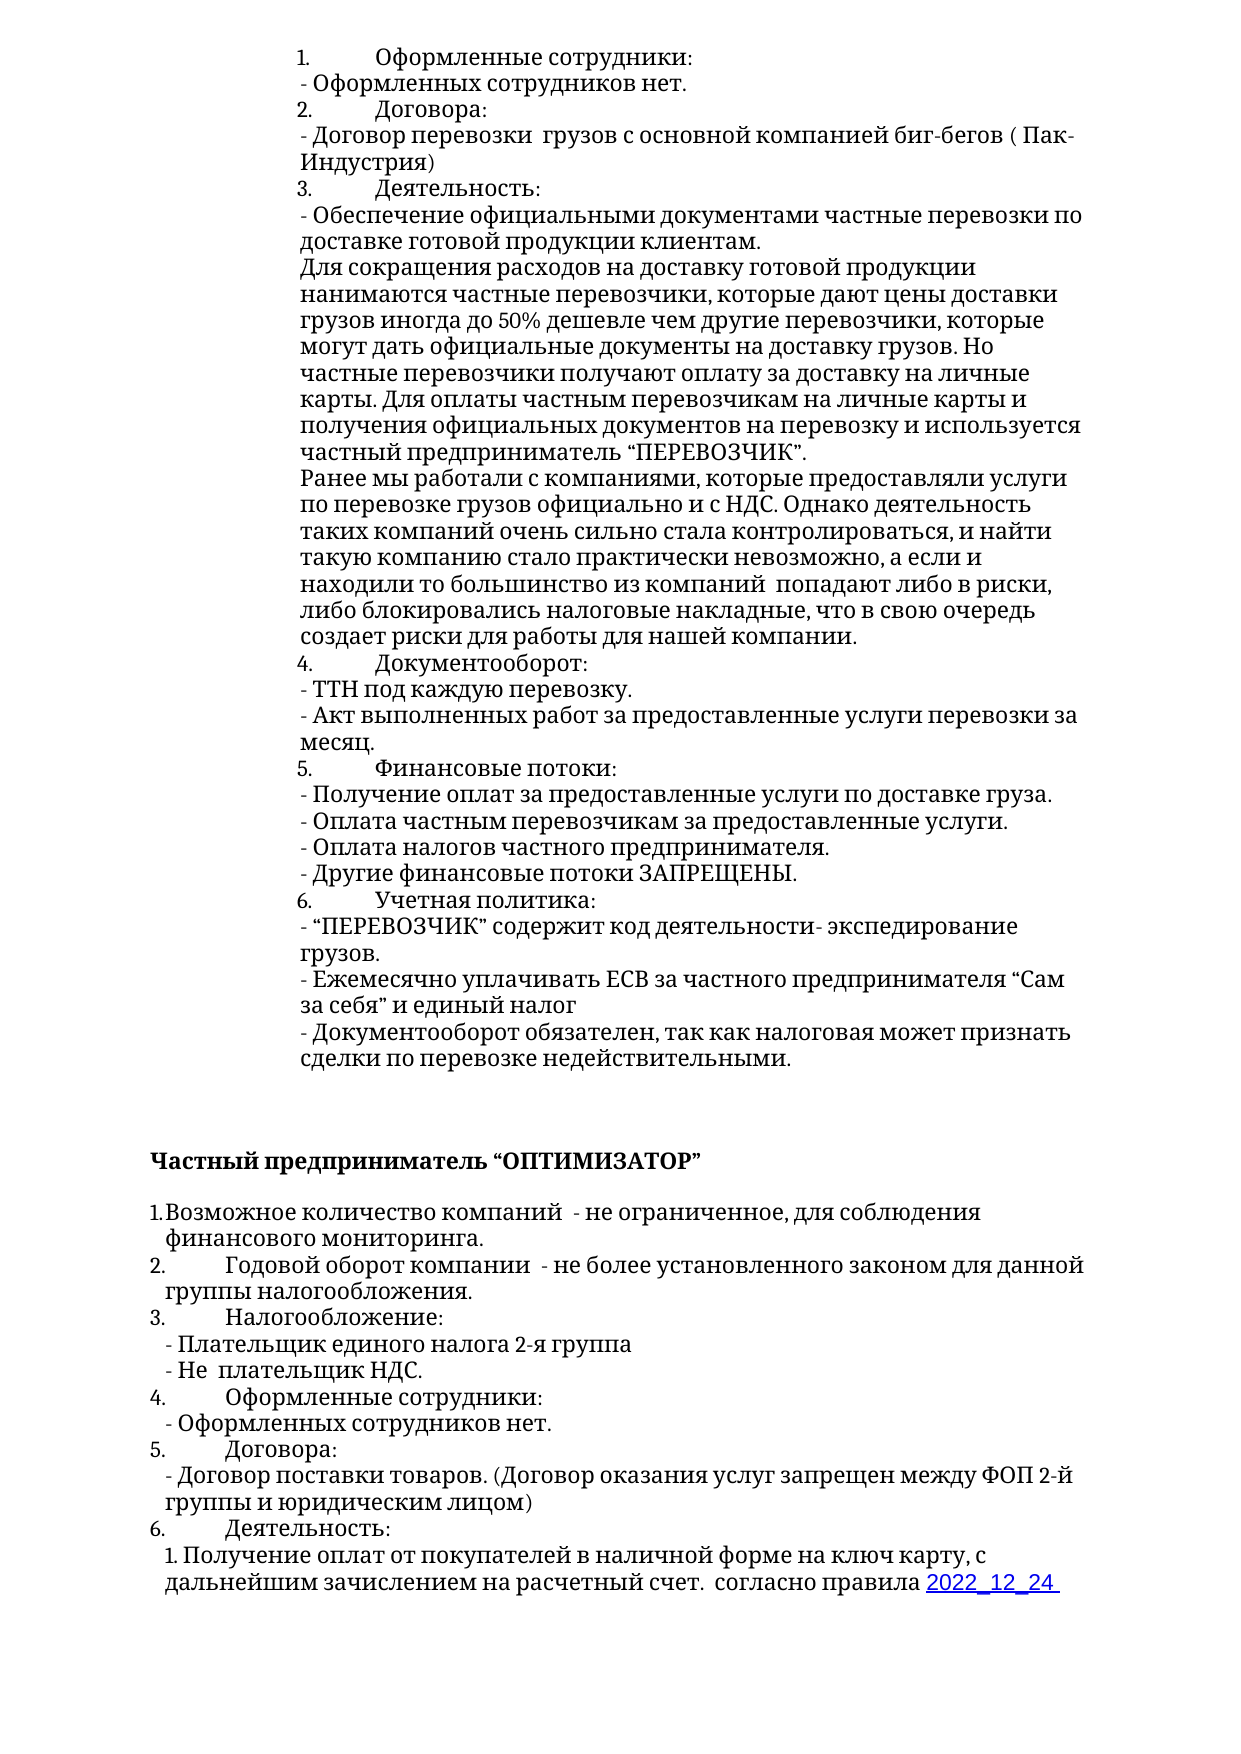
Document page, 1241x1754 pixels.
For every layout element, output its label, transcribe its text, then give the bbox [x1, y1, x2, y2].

list Возможное количество компаний - не ограниченное, для соблюдения финансового мониторинга. [150, 1200, 1090, 1252]
list Учетная политика: - “ПЕРЕВОЗЧИК” содержит код деятельности- экспедирование грузов. - Ежемесячно уплачивать ЕСВ за частного предпринимателя “Сам за себя” и единый налог - Документооборот обязателен, так как налоговая может признать сделки по перевозке недействительными. [297, 888, 1090, 1072]
text Частный предприниматель “ОПТИМИЗАТОР” [150, 1148, 1090, 1175]
list Договора: - Договор поставки товаров. (Договор оказания услуг запрещен между ФОП 2-й группы и юридическим лицом) [150, 1437, 1090, 1516]
list Налогообложение: - Плательщик единого налога 2-я группа - Не плательщик НДС. [150, 1305, 1090, 1384]
list Финансовые потоки: - Получение оплат за предоставленные услуги по доставке груза. - Оплата частным перевозчикам за предоставленные услуги. - Оплата налогов частного предпринимателя. - Другие финансовые потоки ЗАПРЕЩЕНЫ. [297, 756, 1090, 888]
list Договора: - Договор перевозки грузов с основной компанией биг-бегов ( Пак-Индустрия) [297, 97, 1090, 176]
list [150, 1516, 1090, 1596]
list Документооборот: - ТТН под каждую перевозку. - Акт выполненных работ за предоставленные услуги перевозки за месяц. [297, 650, 1090, 756]
list Оформленные сотрудники: - Оформленных сотрудников нет. [150, 1384, 1090, 1437]
list Деятельность: - Обеспечение официальными документами частные перевозки по доставке готовой продукции клиентам. Для сокращения расходов на доставку готовой продукции нанимаются частные перевозчики, которые дают цены доставки грузов иногда до 50% дешевле чем другие перевозчики, которые могут дать официальные документы на доставку грузов. Но частные перевозчики получают оплату за доставку на личные карты. Для оплаты частным перевозчикам на личные карты и получения официальных документов на перевозку и используется частный предприниматель “ПЕРЕВОЗЧИК”. Ранее мы работали с компаниями, которые предоставляли услуги по перевозке грузов официально и с НДС. Однако деятельность таких компаний очень сильно стала контролироваться, и найти такую компанию стало практически невозможно, а если и находили то большинство из компаний попадают либо в риски, либо блокировались налоговые накладные, что в свою очередь создает риски для работы для нашей компании. [297, 176, 1090, 650]
list Оформленные сотрудники: - Оформленных сотрудников нет. [297, 44, 1090, 97]
list Годовой оборот компании - не более установленного законом для данной группы налогообложения. [150, 1252, 1090, 1305]
